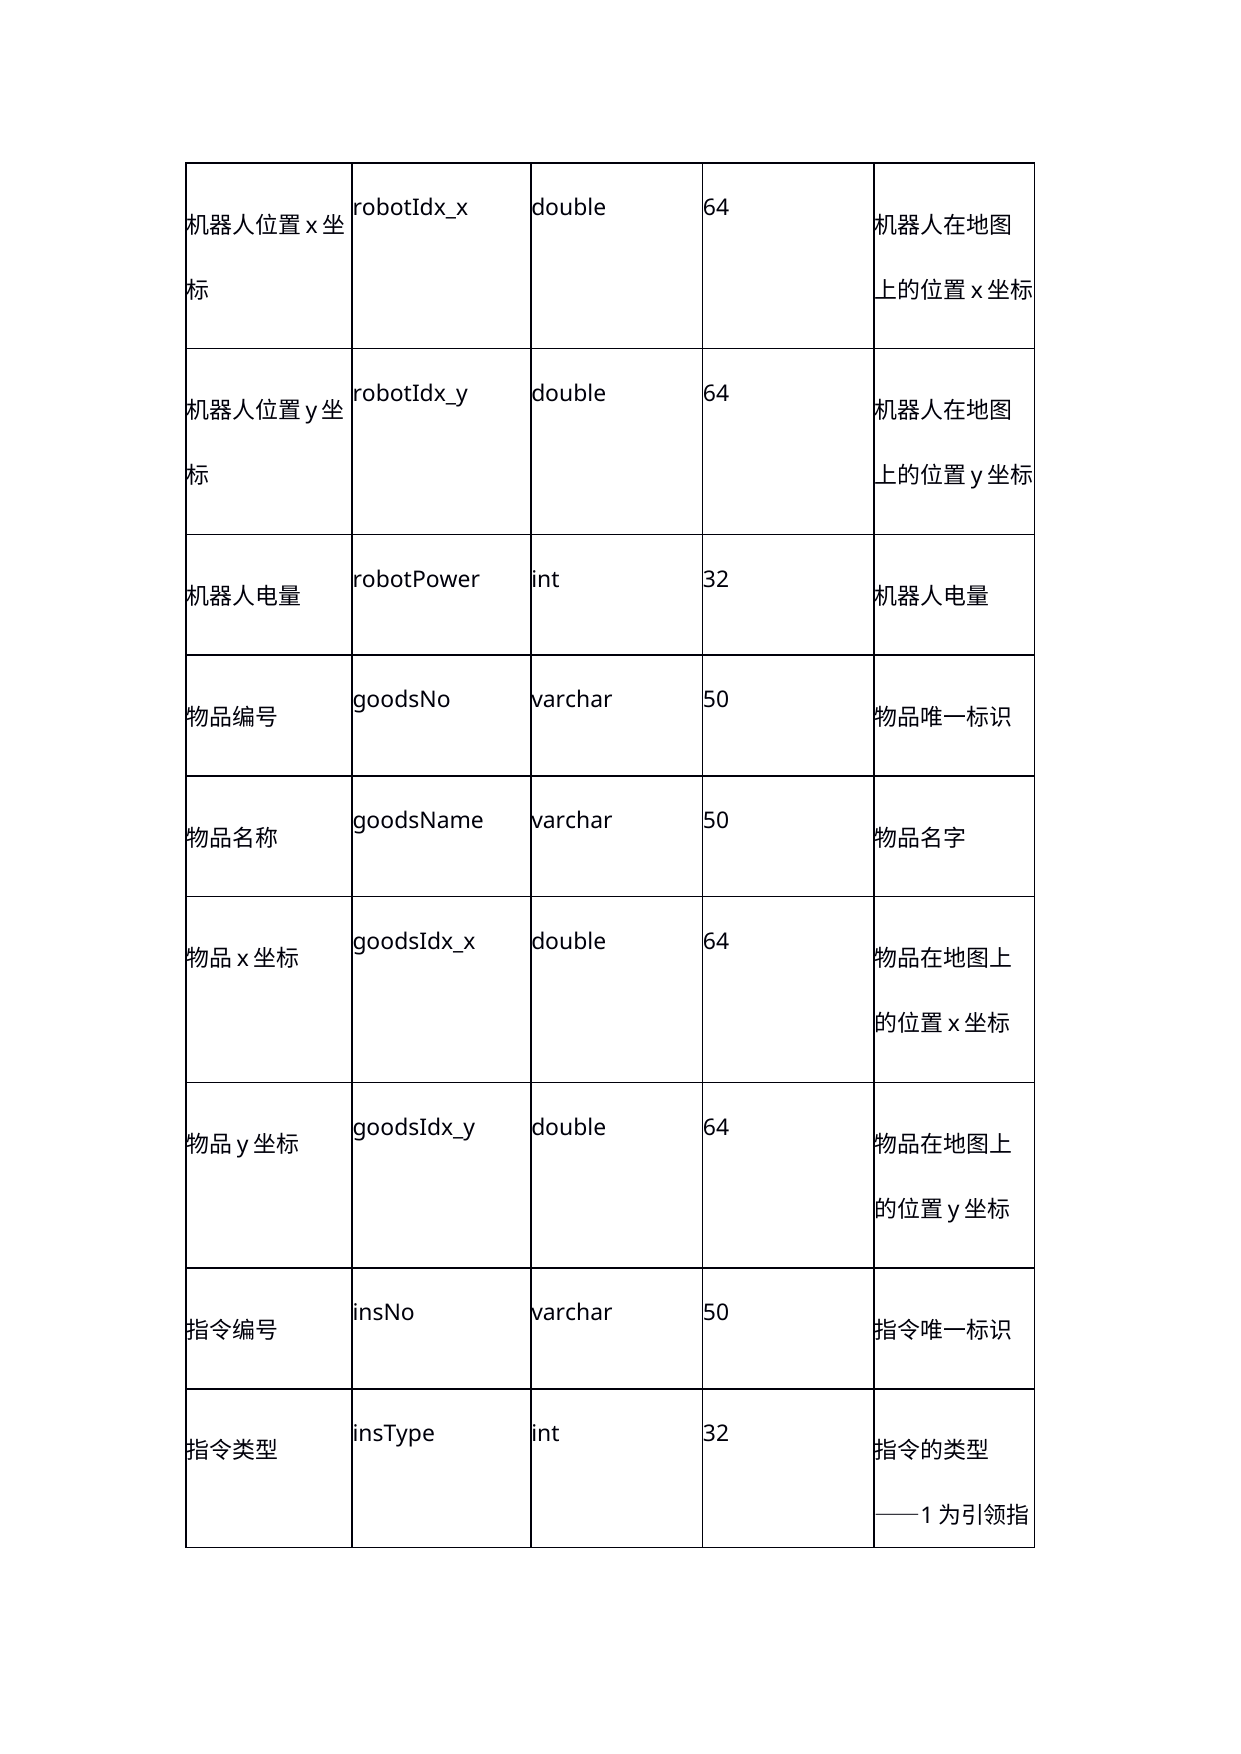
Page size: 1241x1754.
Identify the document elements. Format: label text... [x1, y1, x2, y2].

table_cell 物品y坐标 [187, 1083, 351, 1267]
table_cell double [532, 349, 702, 533]
table_cell goodsIdx_y [353, 1083, 530, 1267]
table_cell insType [353, 1390, 530, 1546]
table_cell robotIdx_y [353, 349, 530, 533]
table_cell int [532, 1390, 702, 1546]
table_cell 指令编号 [187, 1269, 351, 1388]
table_cell 指令唯一标识 [875, 1269, 1034, 1388]
table_cell robotIdx_x [353, 164, 530, 348]
table_cell varchar [532, 1269, 702, 1388]
table_cell insNo [353, 1269, 530, 1388]
table_cell 64 [703, 164, 873, 348]
table_cell 64 [703, 897, 873, 1081]
table_cell varchar [532, 777, 702, 896]
table_cell 机器人在地图上的位置y坐标 [875, 349, 1034, 533]
table_cell double [532, 164, 702, 348]
table_cell double [532, 1083, 702, 1267]
table_cell 32 [703, 1390, 873, 1546]
table_cell double [532, 897, 702, 1081]
table_cell 机器人电量 [187, 535, 351, 654]
table_cell 物品在地图上的位置y坐标 [875, 1083, 1034, 1267]
table_cell 32 [703, 535, 873, 654]
table_cell 50 [703, 1269, 873, 1388]
table_cell 机器人位置x坐标 [187, 164, 351, 348]
table_cell 物品唯一标识 [875, 656, 1034, 775]
table_cell 64 [703, 349, 873, 533]
table_cell 50 [703, 656, 873, 775]
table_cell 机器人电量 [875, 535, 1034, 654]
table_cell int [532, 535, 702, 654]
table_cell 物品在地图上的位置x坐标 [875, 897, 1034, 1081]
table_cell 物品名称 [187, 777, 351, 896]
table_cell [875, 1390, 1034, 1546]
table_cell 指令类型 [187, 1390, 351, 1546]
table_cell 机器人在地图上的位置x坐标 [875, 164, 1034, 348]
table_cell robotPower [353, 535, 530, 654]
table_cell 机器人位置y坐标 [187, 349, 351, 533]
table_cell 64 [703, 1083, 873, 1267]
table_cell 物品名字 [875, 777, 1034, 896]
table_cell goodsName [353, 777, 530, 896]
table_cell 物品编号 [187, 656, 351, 775]
table_cell varchar [532, 656, 702, 775]
table_cell 50 [703, 777, 873, 896]
table_cell goodsNo [353, 656, 530, 775]
table_cell goodsIdx_x [353, 897, 530, 1081]
table_cell 物品x坐标 [187, 897, 351, 1081]
